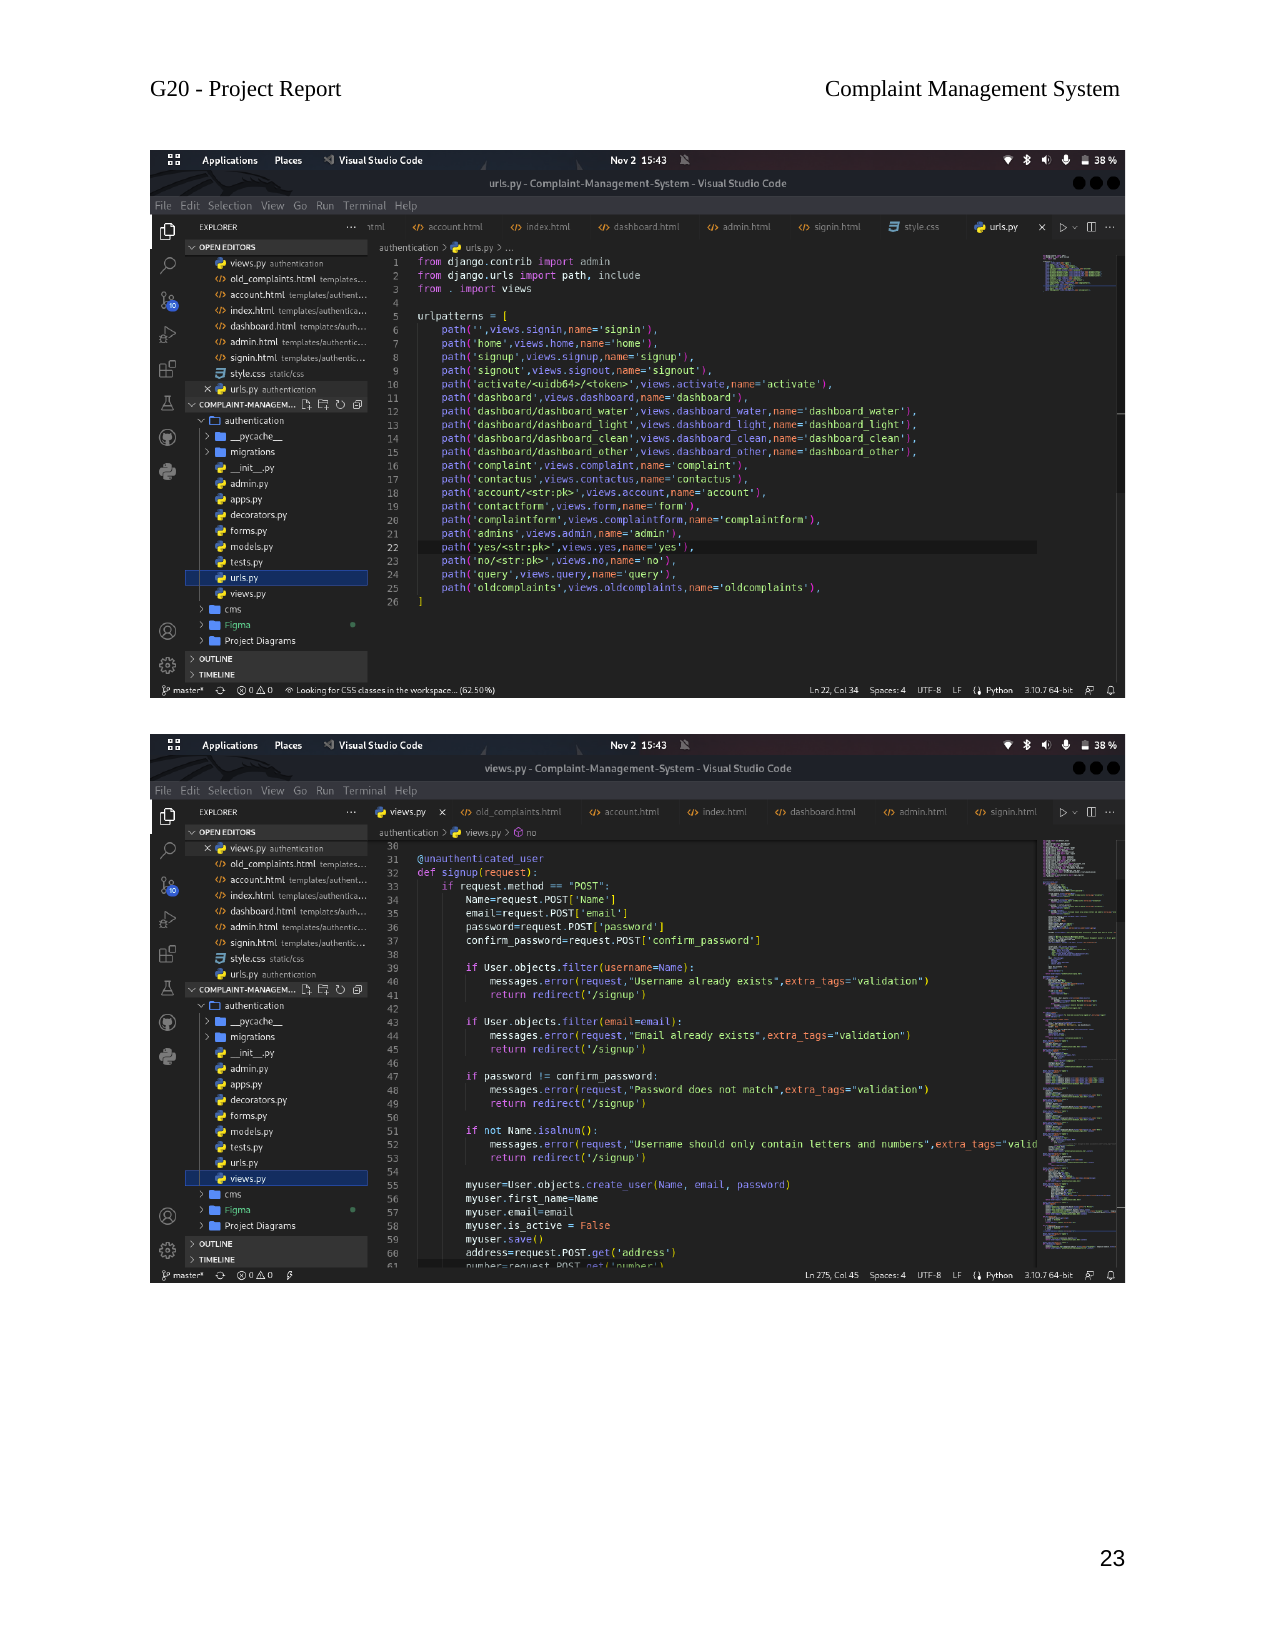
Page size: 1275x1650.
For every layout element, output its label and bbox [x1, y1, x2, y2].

picture [150, 734, 1125, 1283]
picture [150, 150, 1125, 698]
